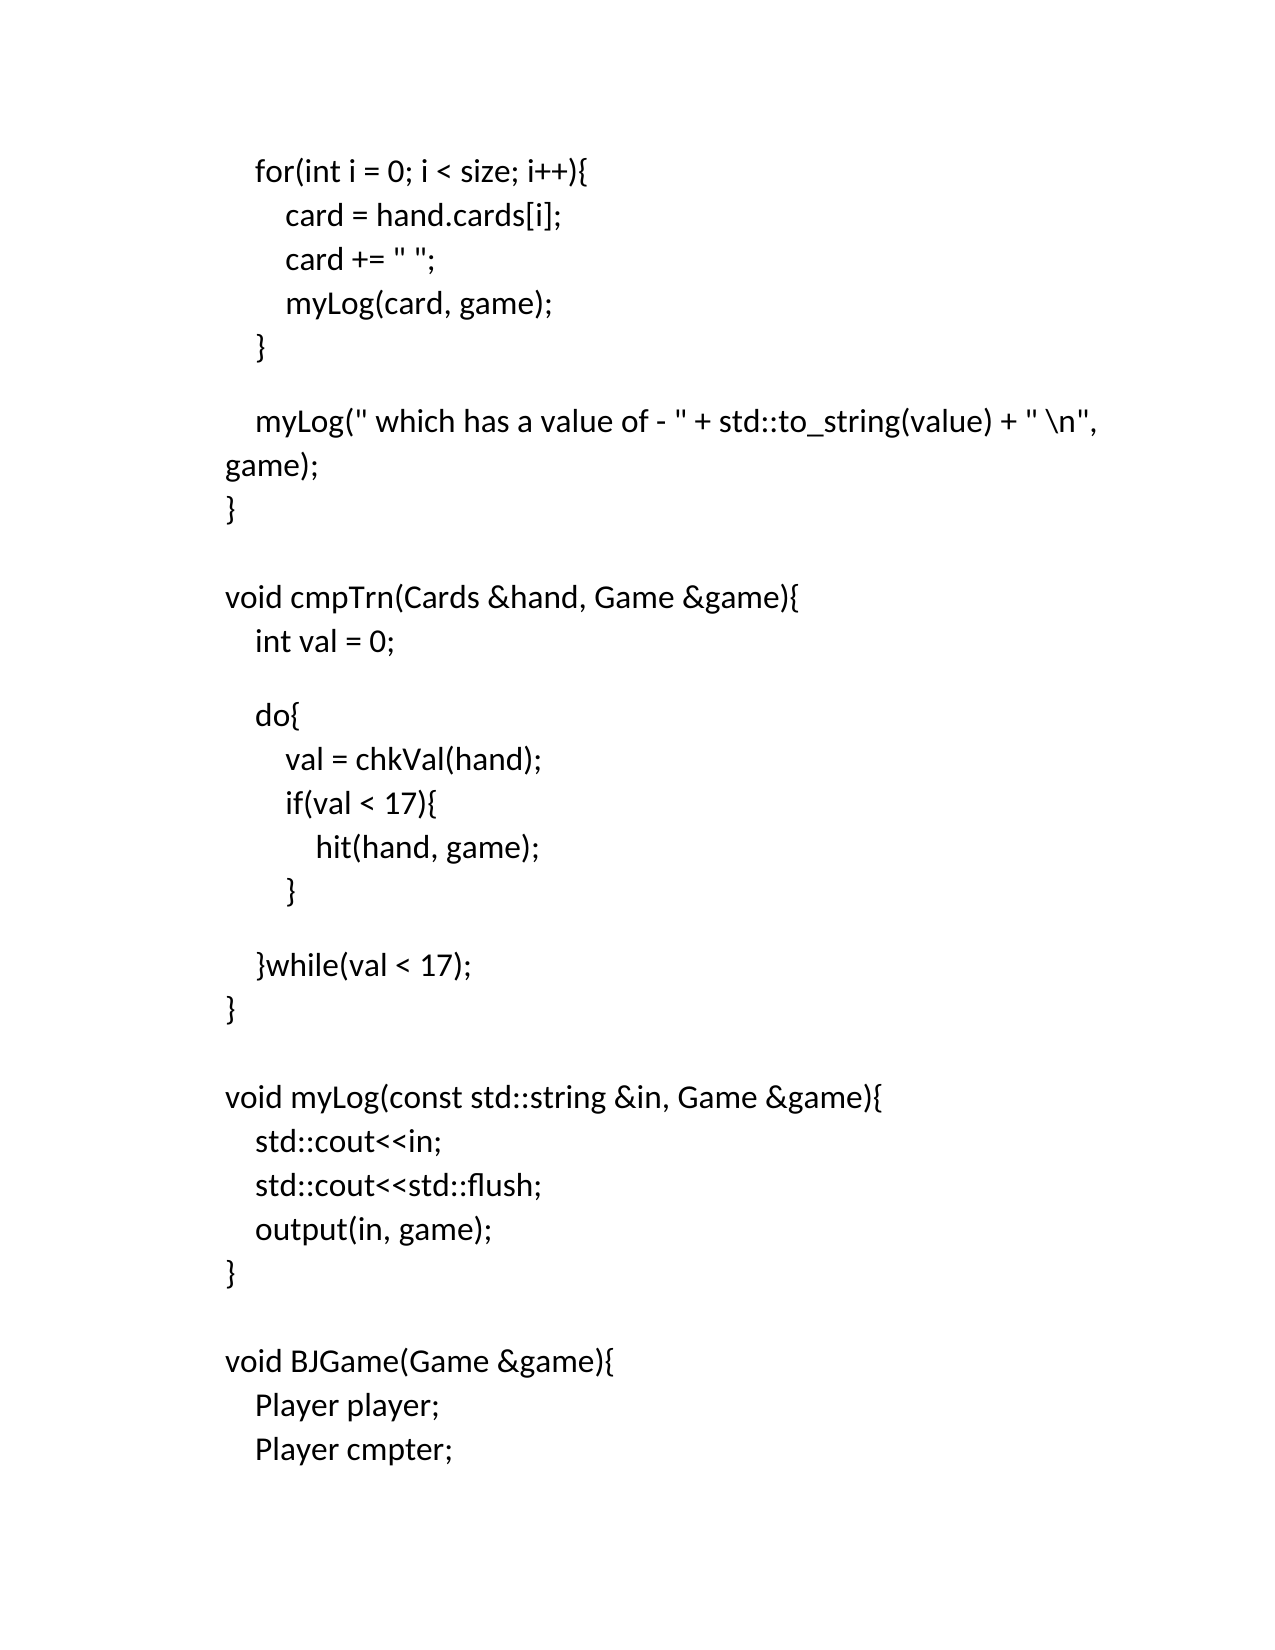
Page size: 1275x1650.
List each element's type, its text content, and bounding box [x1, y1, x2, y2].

list if(val < 17){ [225, 782, 1125, 823]
list Player cmpter; [225, 1427, 1125, 1468]
list int val = 0; [225, 620, 1125, 661]
list hit(hand, game); [225, 826, 1125, 867]
list card = hand.cards[i]; [225, 194, 1125, 235]
list }while(val < 17); [225, 944, 1125, 985]
list } [225, 326, 1125, 367]
list } [225, 870, 1125, 911]
list val = chkVal(hand); [225, 738, 1125, 779]
list void myLog(const std::string &in, Game &game){ [225, 1076, 1125, 1117]
list for(int i = 0; i < size; i++){ [225, 150, 1125, 191]
list Player player; [225, 1383, 1125, 1424]
list } [225, 488, 1125, 529]
list void BJGame(Game &game){ [225, 1339, 1125, 1380]
list output(in, game); [225, 1208, 1125, 1248]
list myLog(" which has a value of - " + std::to_string(value) + " \n", game); [225, 400, 1125, 485]
list card += " "; [225, 238, 1125, 279]
list myLog(card, game); [225, 282, 1125, 323]
list } [225, 988, 1125, 1029]
list std::cout<<in; [225, 1120, 1125, 1161]
list } [225, 1252, 1125, 1292]
list std::cout<<std::flush; [225, 1164, 1125, 1204]
list do{ [225, 694, 1125, 735]
list void cmpTrn(Cards &hand, Game &game){ [225, 576, 1125, 617]
